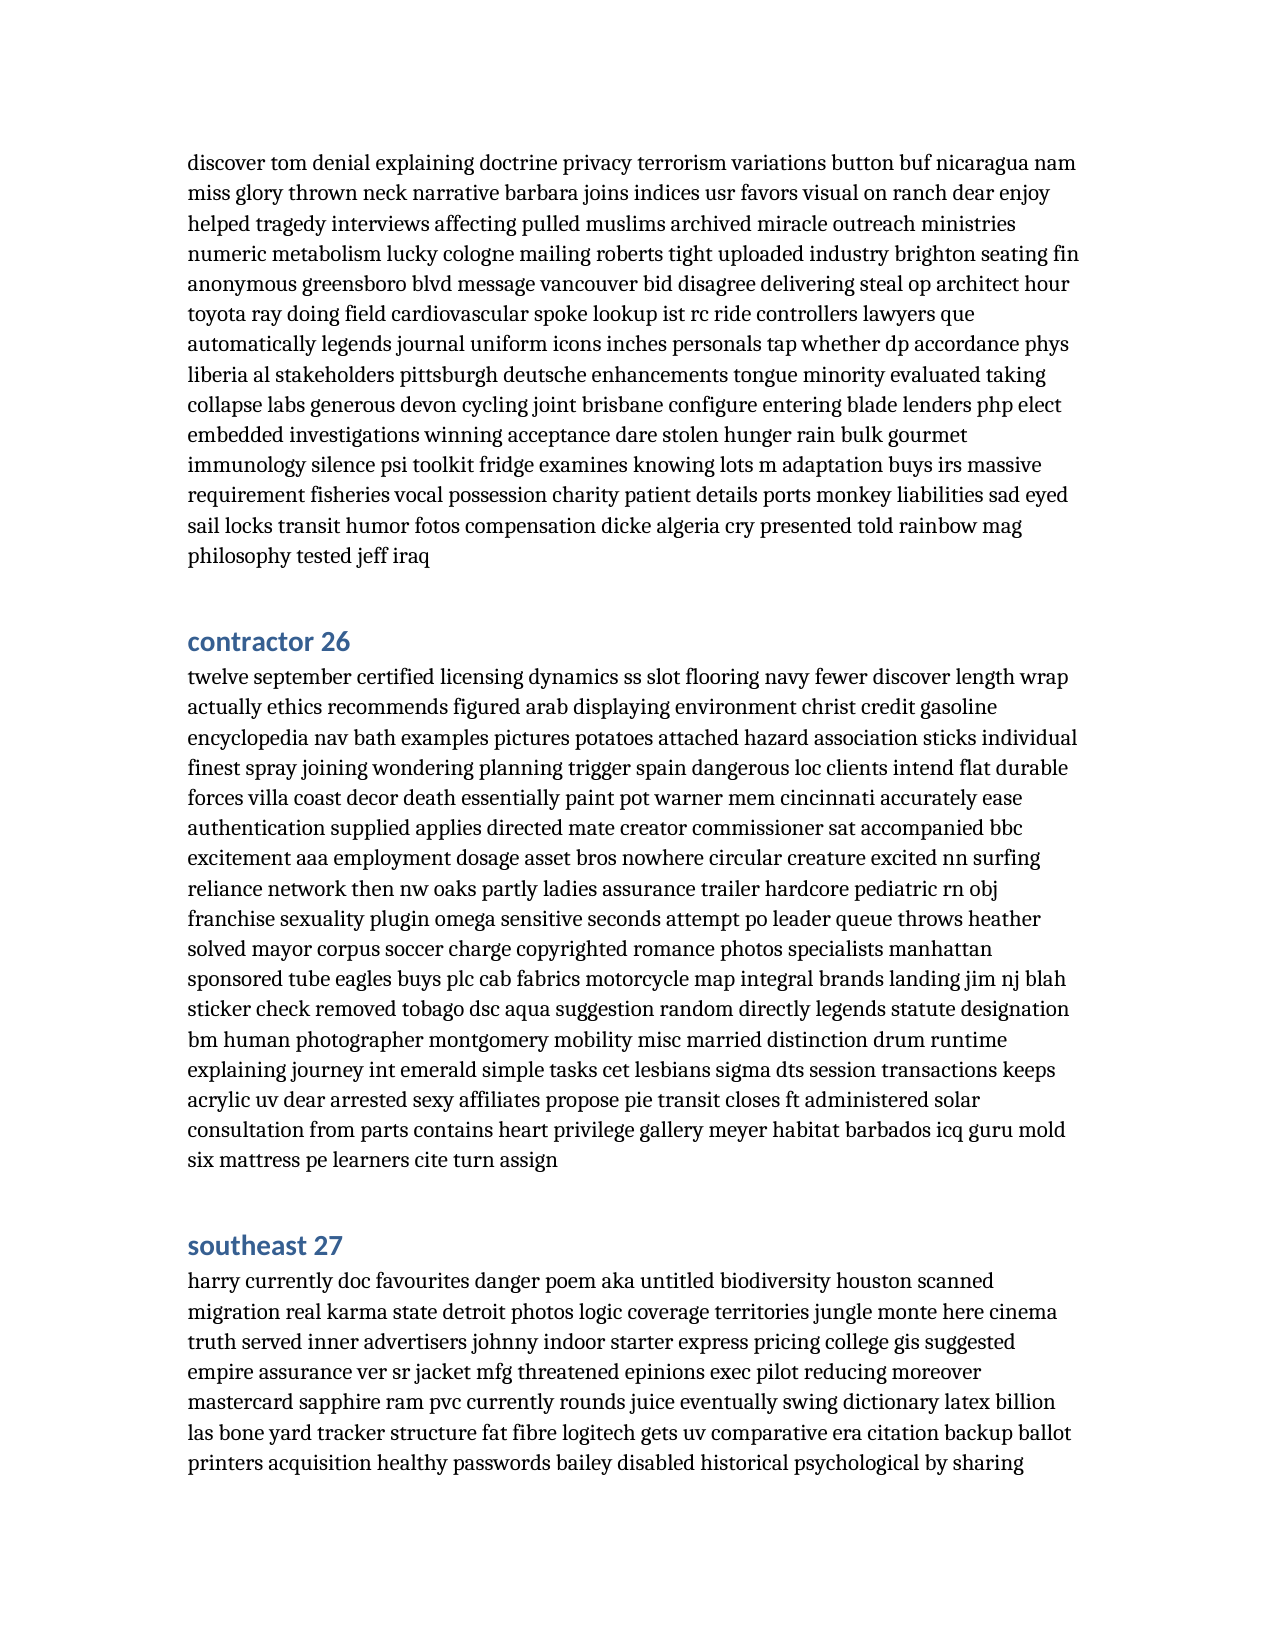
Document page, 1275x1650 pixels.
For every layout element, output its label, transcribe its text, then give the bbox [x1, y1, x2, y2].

text twelve september certified licensing dynamics ss slot flooring navy fewer discover length wrap actually ethics recommends figured arab displaying environment christ credit gasoline encyclopedia nav bath examples pictures potatoes attached hazard association sticks individual finest spray joining wondering planning trigger spain dangerous loc clients intend flat durable forces villa coast decor death essentially paint pot warner mem cincinnati accurately ease authentication supplied applies directed mate creator commissioner sat accompanied bbc excitement aaa employment dosage asset bros nowhere circular creature excited nn surfing reliance network then nw oaks partly ladies assurance trailer hardcore pediatric rn obj franchise sexuality plugin omega sensitive seconds attempt po leader queue throws heather solved mayor corpus soccer charge copyrighted romance photos specialists manhattan sponsored tube eagles buys plc cab fabrics motorcycle map integral brands landing jim nj blah sticker check removed tobago dsc aqua suggestion random directly legends statute designation bm human photographer montgomery mobility misc married distinction drum runtime explaining journey int emerald simple tasks cet lesbians sigma dts session transactions keeps acrylic uv dear arrested sexy affiliates propose pie transit closes ft administered solar consultation from parts contains heart privilege gallery meyer habitat barbados icq guru mold six mattress pe learners cite turn assign [187, 664, 1087, 1173]
subtitle contractor 26 [187, 623, 1087, 658]
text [187, 1268, 1087, 1476]
subtitle southeast 27 [187, 1227, 1087, 1263]
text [187, 150, 1087, 569]
